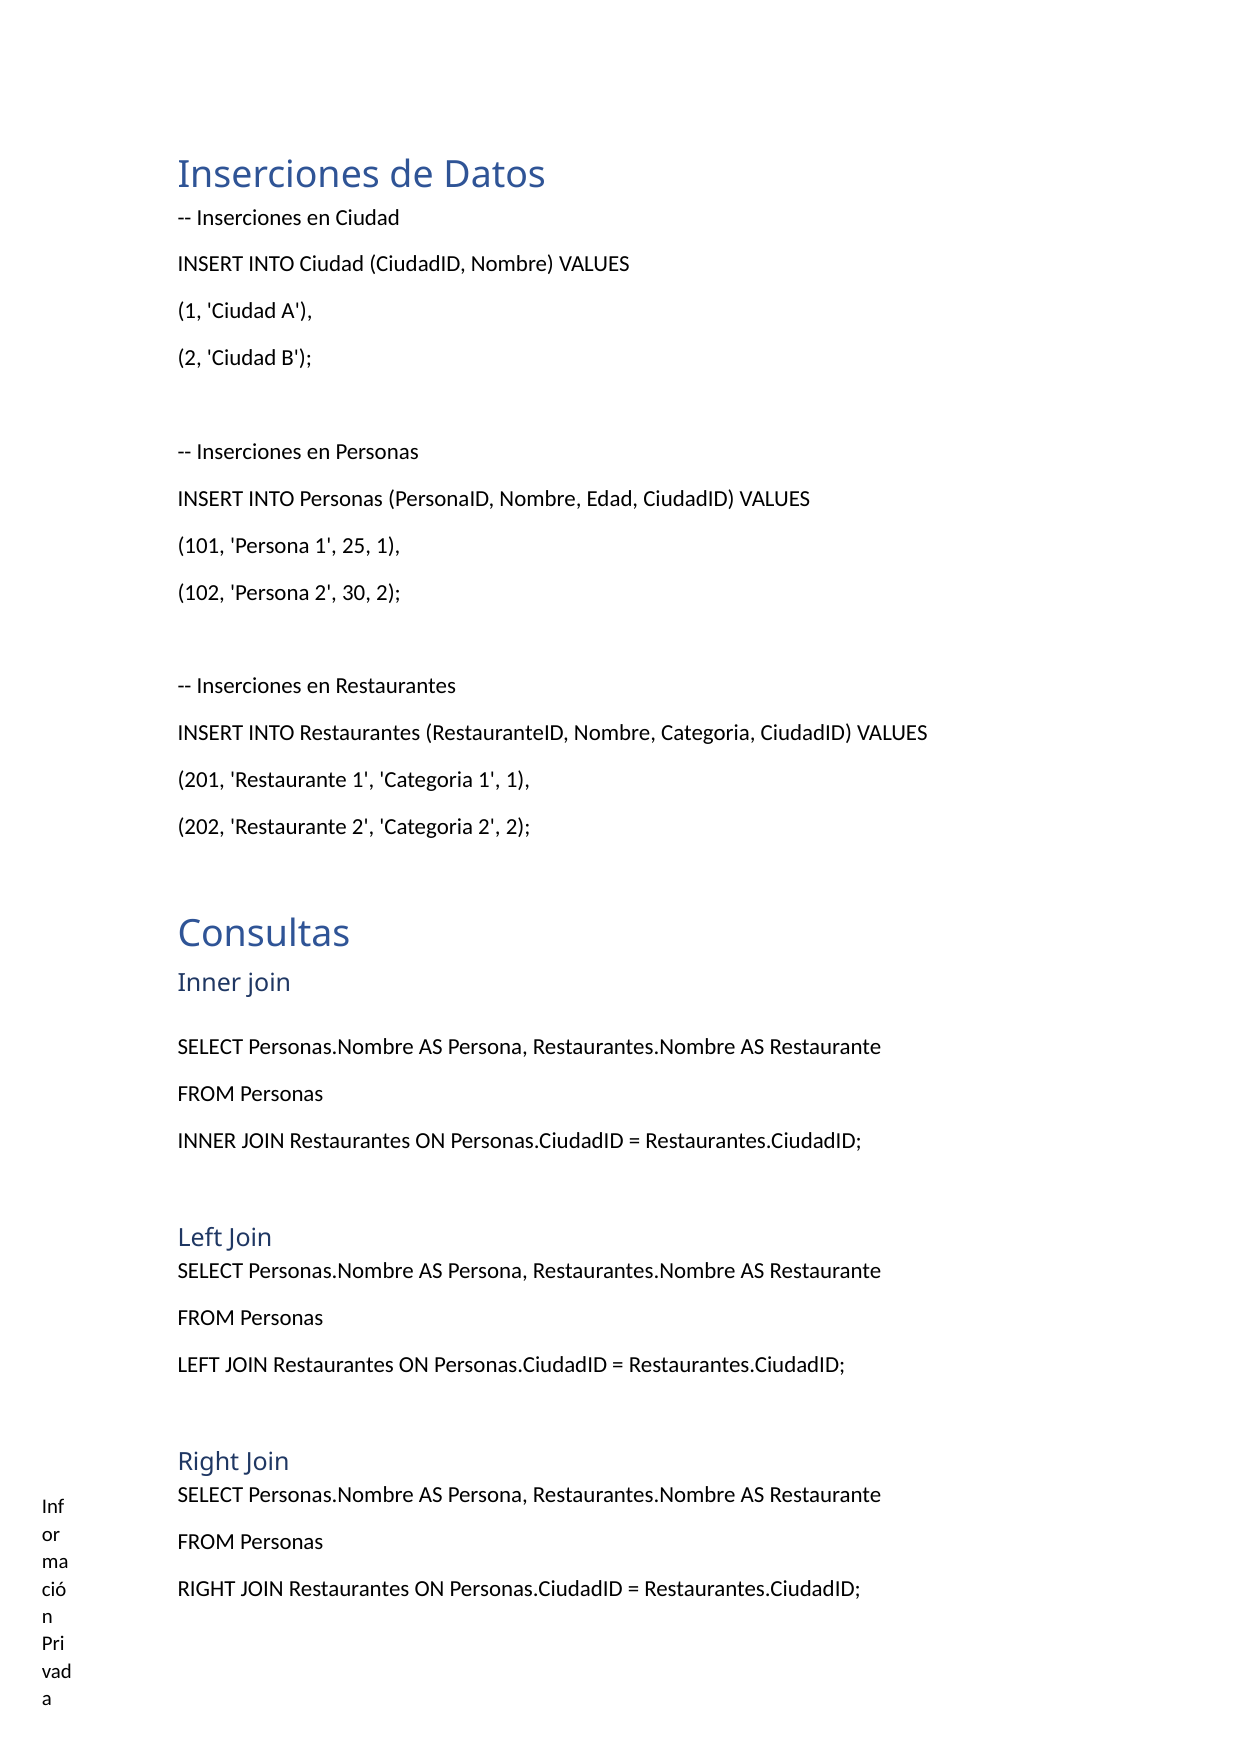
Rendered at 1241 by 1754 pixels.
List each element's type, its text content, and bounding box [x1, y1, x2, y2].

text FROM Personas [177, 1527, 1063, 1556]
subtitle Right Join [177, 1444, 1063, 1478]
text -- Inserciones en Ciudad [177, 203, 1063, 231]
text FROM Personas [177, 1303, 1063, 1331]
text (102, 'Persona 2', 30, 2); [177, 578, 1063, 606]
text SELECT Personas.Nombre AS Persona, Restaurantes.Nombre AS Restaurante [177, 1002, 1063, 1060]
text (1, 'Ciudad A'), [177, 296, 1063, 324]
text SELECT Personas.Nombre AS Persona, Restaurantes.Nombre AS Restaurante [177, 1256, 1063, 1284]
text LEFT JOIN Restaurantes ON Personas.CiudadID = Restaurantes.CiudadID; [177, 1350, 1063, 1378]
text INSERT INTO Restaurantes (RestauranteID, Nombre, Categoria, CiudadID) VALUES [177, 718, 1063, 746]
text -- Inserciones en Personas [177, 437, 1063, 465]
text (202, 'Restaurante 2', 'Categoria 2', 2); [177, 812, 1063, 840]
text INSERT INTO Personas (PersonaID, Nombre, Edad, CiudadID) VALUES [177, 484, 1063, 512]
text INSERT INTO Ciudad (CiudadID, Nombre) VALUES [177, 249, 1063, 278]
text RIGHT JOIN Restaurantes ON Personas.CiudadID = Restaurantes.CiudadID; [177, 1574, 1063, 1602]
text SELECT Personas.Nombre AS Persona, Restaurantes.Nombre AS Restaurante [177, 1481, 1063, 1509]
subtitle Inner join [177, 965, 1063, 999]
text -- Inserciones en Restaurantes [177, 671, 1063, 699]
text (101, 'Persona 1', 25, 1), [177, 531, 1063, 559]
subtitle Inserciones de Datos [177, 148, 1063, 199]
subtitle Left Join [177, 1219, 1063, 1254]
text INNER JOIN Restaurantes ON Personas.CiudadID = Restaurantes.CiudadID; [177, 1126, 1063, 1154]
text FROM Personas [177, 1079, 1063, 1107]
text (2, 'Ciudad B'); [177, 343, 1063, 371]
subtitle Consultas [177, 906, 1063, 957]
text (201, 'Restaurante 1', 'Categoria 1', 1), [177, 765, 1063, 793]
